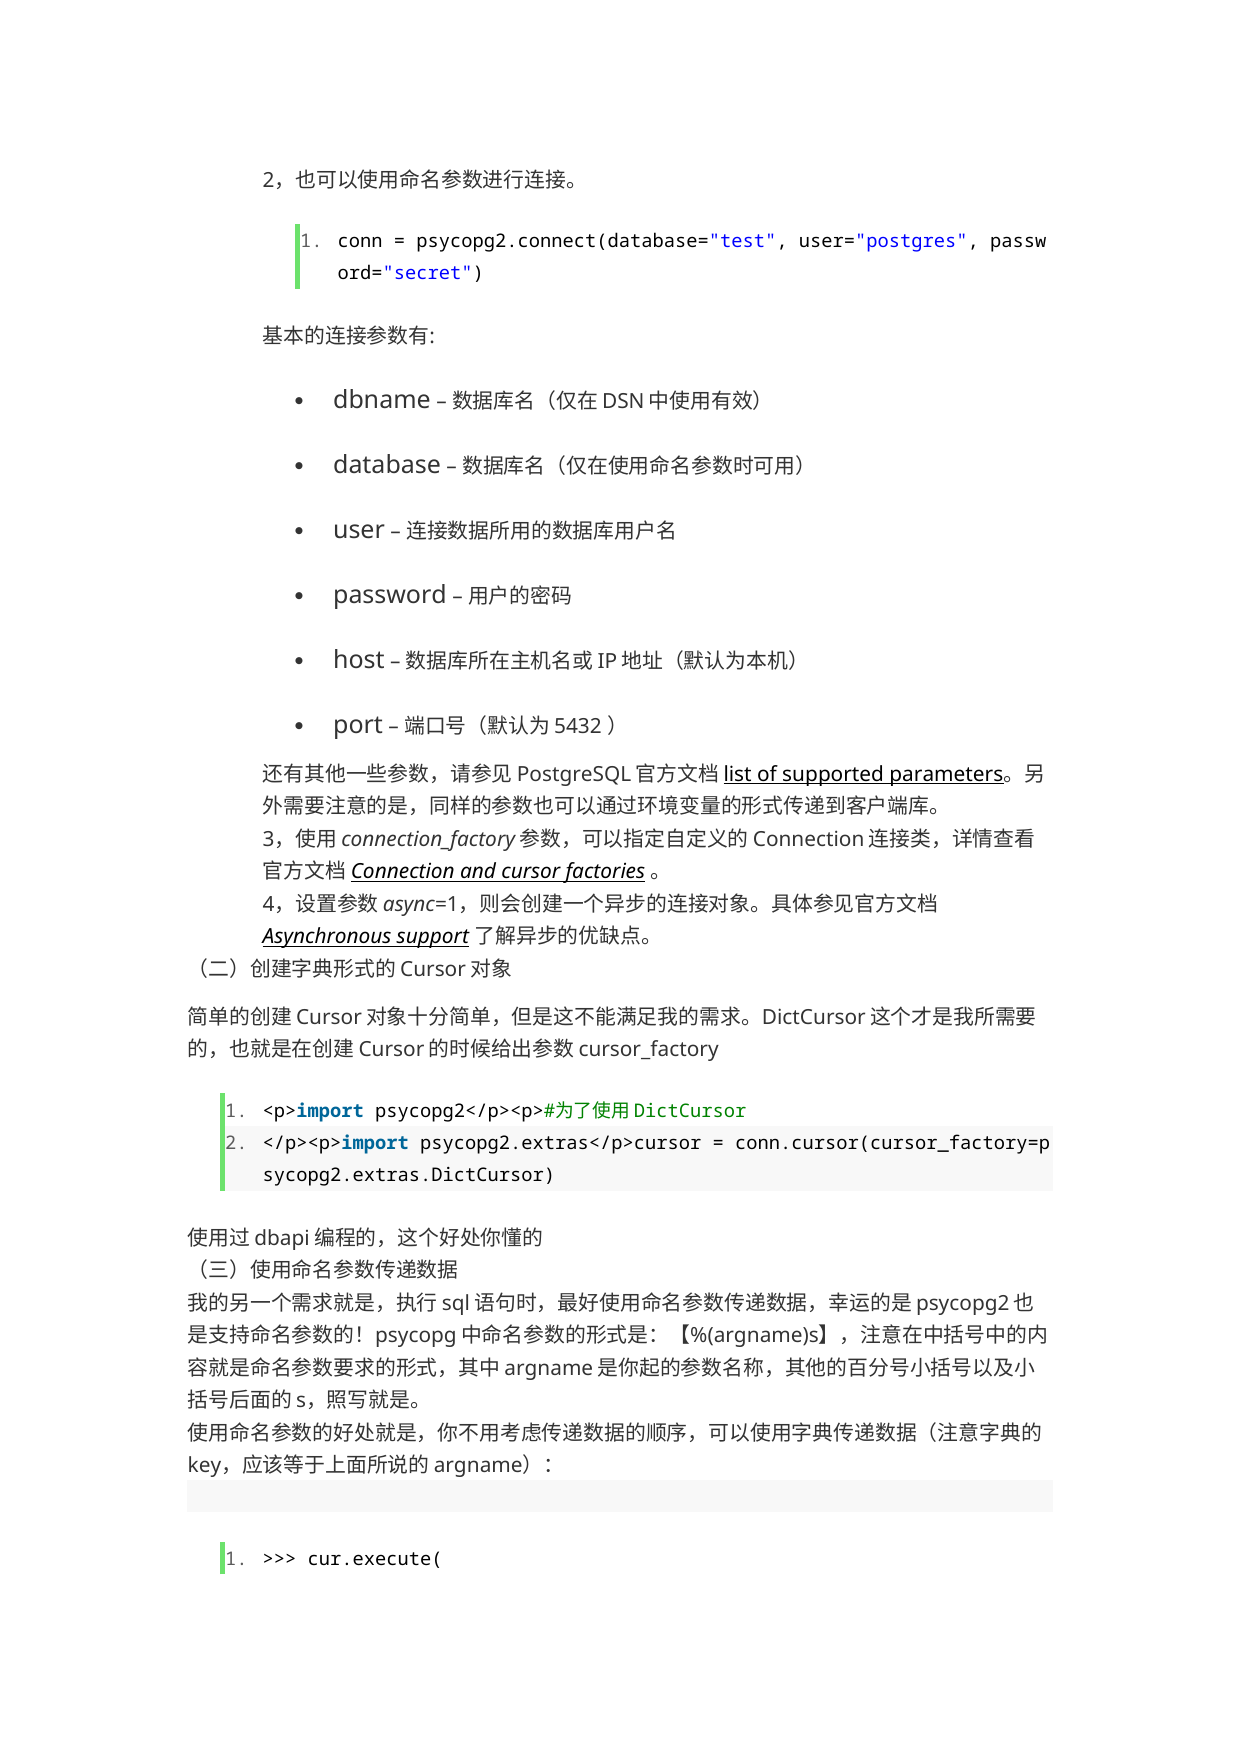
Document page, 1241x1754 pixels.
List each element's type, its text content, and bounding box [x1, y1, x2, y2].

text 4，设置参数async=1，则会创建一个异步的连接对象。具体参见官方文档Asynchronous support 了解异步的优缺点。 [262, 886, 1053, 951]
list host – 数据库所在主机名或IP地址（默认为本机） [295, 626, 1053, 691]
text 使用过dbapi编程的，这个好处你懂的 （三）使用命名参数传递数据 我的另一个需求就是，执行sql语句时，最好使用命名参数传递数据，幸运的是psycopg2也是支持命名参数的！psycopg中命名参数的形式是：【%(argname)s】，注意在中括号中的内容就是命名参数要求的形式，其中argname是你起的参数名称，其他的百分号小括号以及小括号后面的s，照写就是。 使用命名参数的好处就是，你不用考虑传递数据的顺序，可以使用字典传递数据（注意字典的key，应该等于上面所说的argname）： [187, 1220, 1053, 1480]
list user – 连接数据所用的数据库用户名 [295, 496, 1053, 561]
text 还有其他一些参数，请参见PostgreSQL官方文档 list of supported parameters。另外需要注意的是，同样的参数也可以通过环境变量的形式传递到客户端库。 [262, 756, 1053, 821]
list <p>import psycopg2</p><p>#为了使用DictCursor [225, 1093, 1053, 1126]
text 3，使用connection_factory参数，可以指定自定义的Connection连接类，详情查看官方文档 Connection and cursor factories 。 [262, 821, 1053, 886]
list dbname – 数据库名（仅在DSN中使用有效） [295, 366, 1053, 431]
list >>> cur.execute( [225, 1542, 1053, 1574]
list password – 用户的密码 [295, 561, 1053, 626]
list port – 端口号（默认为5432 ） [295, 691, 1053, 756]
list </p><p>import psycopg2.extras</p>cursor = conn.cursor(cursor_factory=psycopg2.extras.DictCursor) [225, 1126, 1053, 1191]
text （二）创建字典形式的Cursor对象 [187, 951, 1053, 983]
text 基本的连接参数有: [262, 318, 1053, 350]
text 简单的创建Cursor对象十分简单，但是这不能满足我的需求。DictCursor这个才是我所需要的，也就是在创建Cursor的时候给出参数cursor_factory [187, 999, 1053, 1064]
text 2，也可以使用命名参数进行连接。 [262, 162, 1053, 194]
list database – 数据库名（仅在使用命名参数时可用） [295, 431, 1053, 496]
list conn = psycopg2.connect(database="test", user="postgres", password="secret") [300, 224, 1053, 289]
